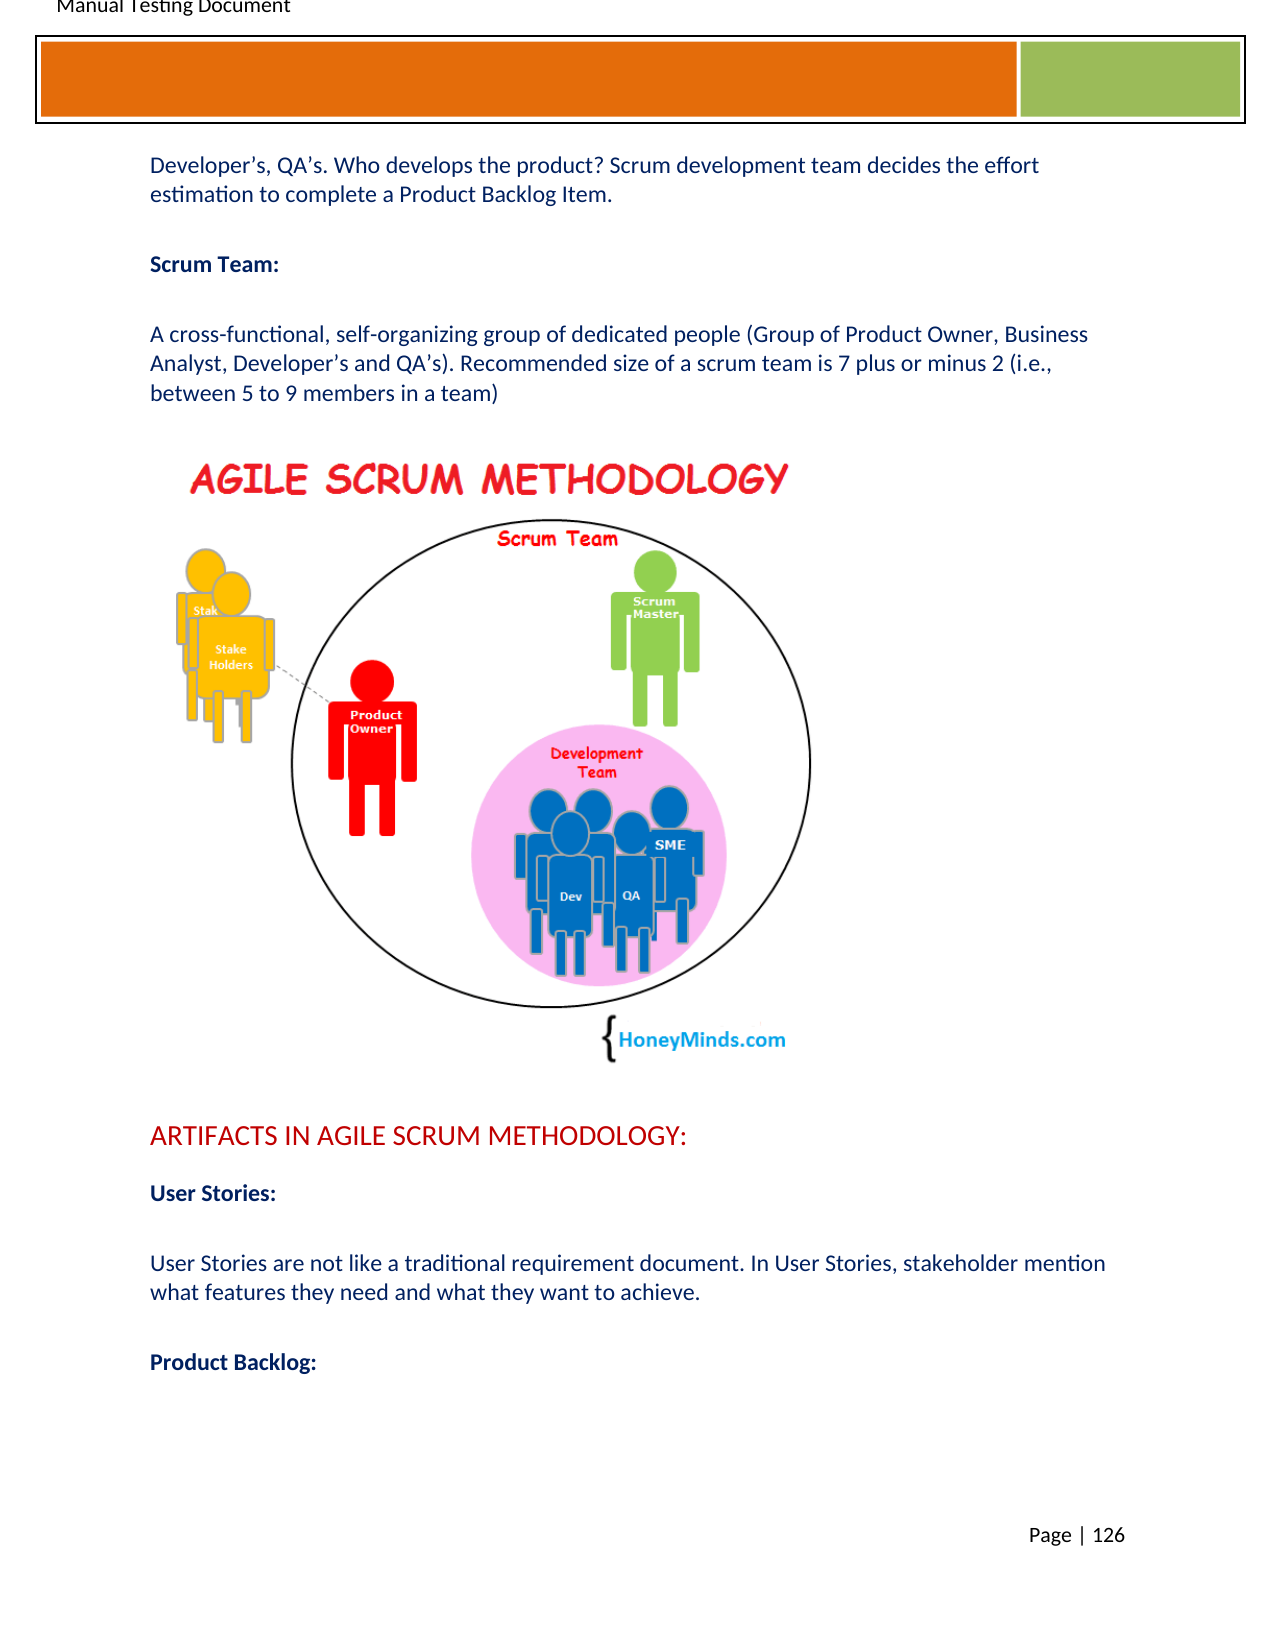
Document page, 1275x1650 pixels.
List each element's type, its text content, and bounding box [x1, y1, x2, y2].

text Product Backlog: [150, 1347, 1125, 1376]
text User Stories are not like a traditional requirement document. In User Stories, stakeholder mention what features they need and what they want to achieve. [150, 1248, 1125, 1306]
text Developer’s, QA’s. Who develops the product? Scrum development team decides the effort estimation to complete a Product Backlog Item. [150, 150, 1125, 208]
text A cross-functional, self-organizing group of dedicated people (Group of Product Owner, Business Analyst, Developer’s and QA’s). Recommended size of a scrum team is 7 plus or minus 2 (i.e., between 5 to 9 members in a team) [150, 319, 1125, 407]
text Scrum Team: [150, 249, 1125, 278]
text User Stories: [150, 1178, 1125, 1207]
text ARTIFACTS IN AGILE SCRUM METHODOLOGY: [150, 1117, 1125, 1153]
picture [150, 447, 857, 1077]
